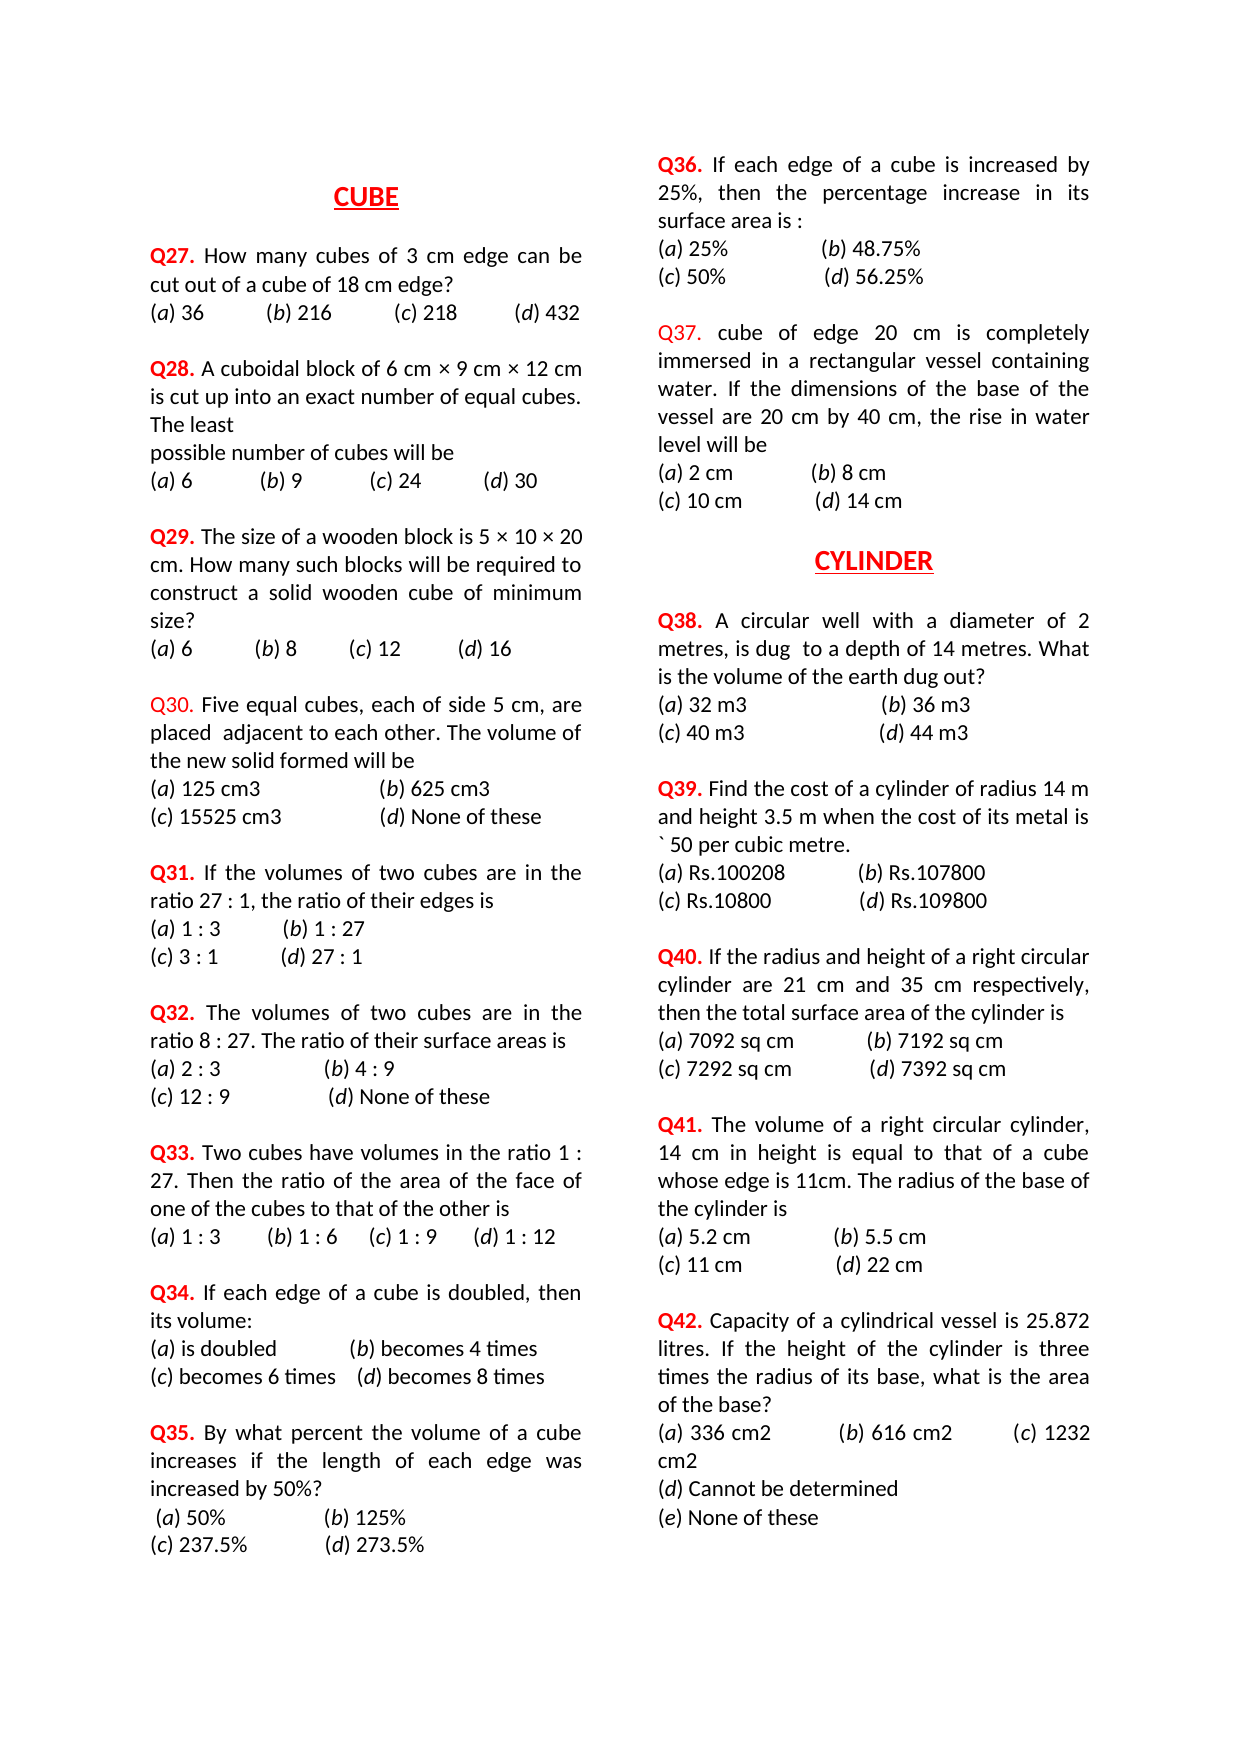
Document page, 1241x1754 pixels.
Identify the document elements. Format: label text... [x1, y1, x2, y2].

text Q28. A cuboidal block of 6 cm × 9 cm × 12 cm is cut up into an exact number of equal cubes. The least [150, 354, 583, 438]
text (a) 2 cm (b) 8 cm [658, 458, 1090, 486]
text Q38. A circular well with a diameter of 2 metres, is dug to a depth of 14 metres. What is the volume of the earth dug out? [658, 606, 1090, 690]
text CYLINDER [658, 542, 1090, 578]
text (a) 25% (b) 48.75% [658, 234, 1090, 262]
text (c) 15525 cm3 (d) None of these [150, 802, 583, 830]
text (c) 12 : 9 (d) None of these [150, 1082, 583, 1110]
text (a) 5.2 cm (b) 5.5 cm [658, 1222, 1090, 1250]
text (a) 32 m3 (b) 36 m3 [658, 690, 1090, 718]
text (a) 7092 sq cm (b) 7192 sq cm [658, 1026, 1090, 1054]
text (a) 6 (b) 9 (c) 24 (d) 30 [150, 466, 583, 494]
text (c) 50% (d) 56.25% [658, 262, 1090, 290]
text CUBE [150, 178, 583, 214]
text (a) 36 (b) 216 (c) 218 (d) 432 [150, 298, 583, 326]
text (e) None of these [658, 1503, 1090, 1531]
text (a) 1 : 3 (b) 1 : 6 (c) 1 : 9 (d) 1 : 12 [150, 1222, 583, 1250]
text Q32. The volumes of two cubes are in the ratio 8 : 27. The ratio of their surface areas is [150, 998, 583, 1054]
text Q42. Capacity of a cylindrical vessel is 25.872 litres. If the height of the cylinder is three times the radius of its base, what is the area of the base? [658, 1306, 1090, 1418]
text Q34. If each edge of a cube is doubled, then its volume: [150, 1278, 583, 1334]
text (a) 50% (b) 125% [150, 1503, 583, 1531]
text (a) Rs.100208 (b) Rs.107800 [658, 858, 1090, 886]
text (c) 40 m3 (d) 44 m3 [658, 718, 1090, 746]
text Q39. Find the cost of a cylinder of radius 14 m and height 3.5 m when the cost of its metal is ` 50 per cubic metre. [658, 774, 1090, 858]
text Q40. If the radius and height of a right circular cylinder are 21 cm and 35 cm respectively, then the total surface area of the cylinder is [658, 942, 1090, 1026]
text possible number of cubes will be779 [150, 438, 583, 466]
text (a) 125 cm3 (b) 625 cm3 [150, 774, 583, 802]
text (a) 336 cm2 (b) 616 cm2 (c) 1232 cm2 [658, 1418, 1090, 1474]
text Q31. If the volumes of two cubes are in the ratio 27 : 1, the ratio of their edges is [150, 858, 583, 914]
text (c) 7292 sq cm (d) 7392 sq cm [658, 1054, 1090, 1082]
text Q36. If each edge of a cube is increased by 25%, then the percentage increase in its surface area is : [658, 150, 1090, 234]
text (a) 2 : 3 (b) 4 : 9 [150, 1054, 583, 1082]
text Q27. How many cubes of 3 cm edge can be cut out of a cube of 18 cm edge? [150, 242, 583, 298]
text Q29. The size of a wooden block is 5 × 10 × 20 cm. How many such blocks will be required to construct a solid wooden cube of minimum size? [150, 522, 583, 634]
text (d) Cannot be determined [658, 1474, 1090, 1503]
text Q33. Two cubes have volumes in the ratio 1 : 27. Then the ratio of the area of the face of one of the cubes to that of the other is [150, 1138, 583, 1222]
text (c) 10 cm (d) 14 cm [658, 486, 1090, 514]
text (c) 3 : 1 (d) 27 : 1 [150, 942, 583, 970]
text Q41. The volume of a right circular cylinder, 14 cm in height is equal to that of a cube whose edge is 11cm. The radius of the base of the cylinder is [658, 1110, 1090, 1222]
text (a) 6 (b) 8 (c) 12 (d) 16 [150, 634, 583, 662]
text (c) 11 cm (d) 22 cm [658, 1250, 1090, 1278]
text Q37. cube of edge 20 cm is completely immersed in a rectangular vessel containing water. If the dimensions of the base of the vessel are 20 cm by 40 cm, the rise in water level will be [658, 318, 1090, 458]
text (c) 237.5% (d) 273.5% [150, 1531, 583, 1559]
text (c) Rs.10800 (d) Rs.109800 [658, 886, 1090, 914]
text Q30. Five equal cubes, each of side 5 cm, are placed adjacent to each other. The volume of the new solid formed will be [150, 690, 583, 774]
text (a) 1 : 3 (b) 1 : 27 [150, 914, 583, 942]
text (c) becomes 6 times (d) becomes 8 times [150, 1362, 583, 1391]
text Q35. By what percent the volume of a cube increases if the length of each edge was increased by 50%? [150, 1418, 583, 1503]
text (a) is doubled (b) becomes 4 times [150, 1334, 583, 1362]
